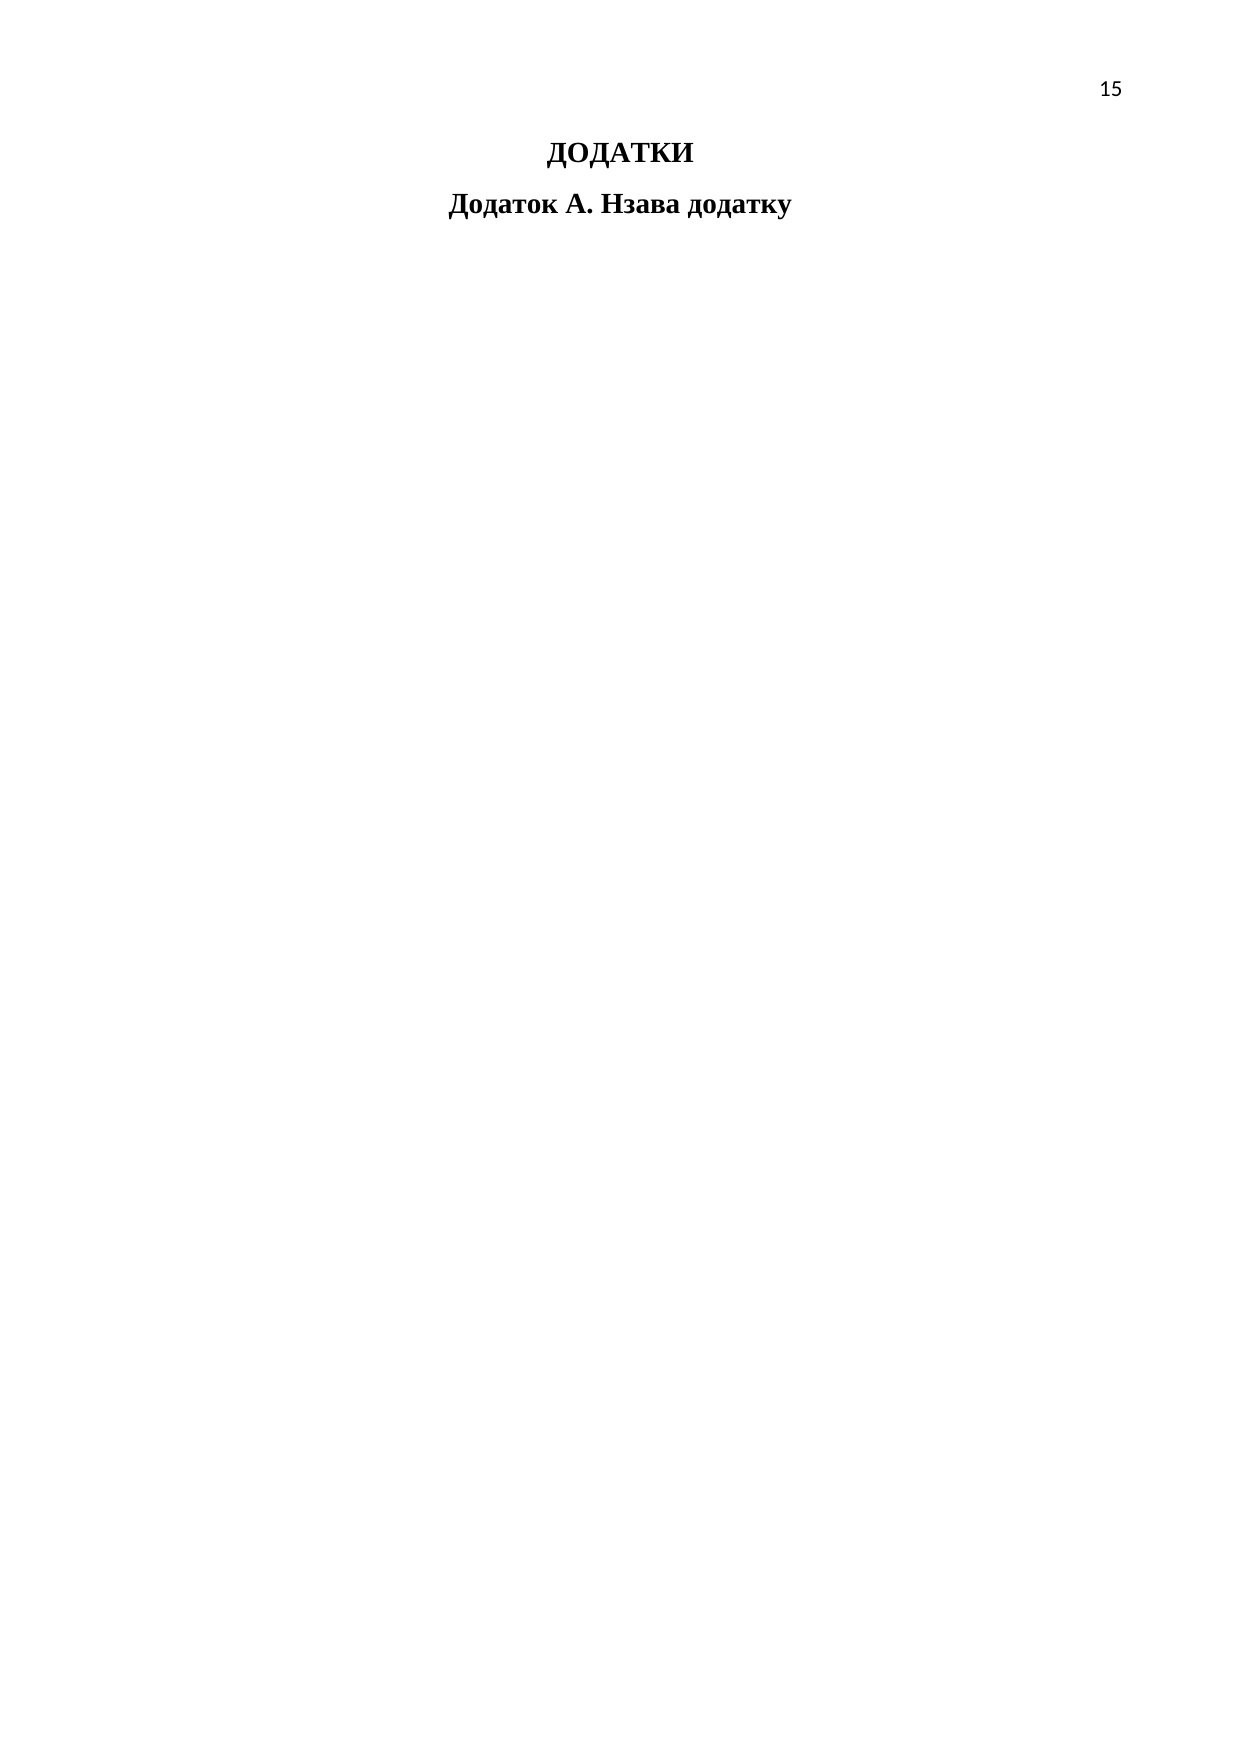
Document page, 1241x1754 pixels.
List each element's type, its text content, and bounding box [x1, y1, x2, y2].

subtitle ДОДАТКИ [118, 135, 1122, 169]
subtitle Додаток А. Нзава додатку [118, 186, 1122, 219]
